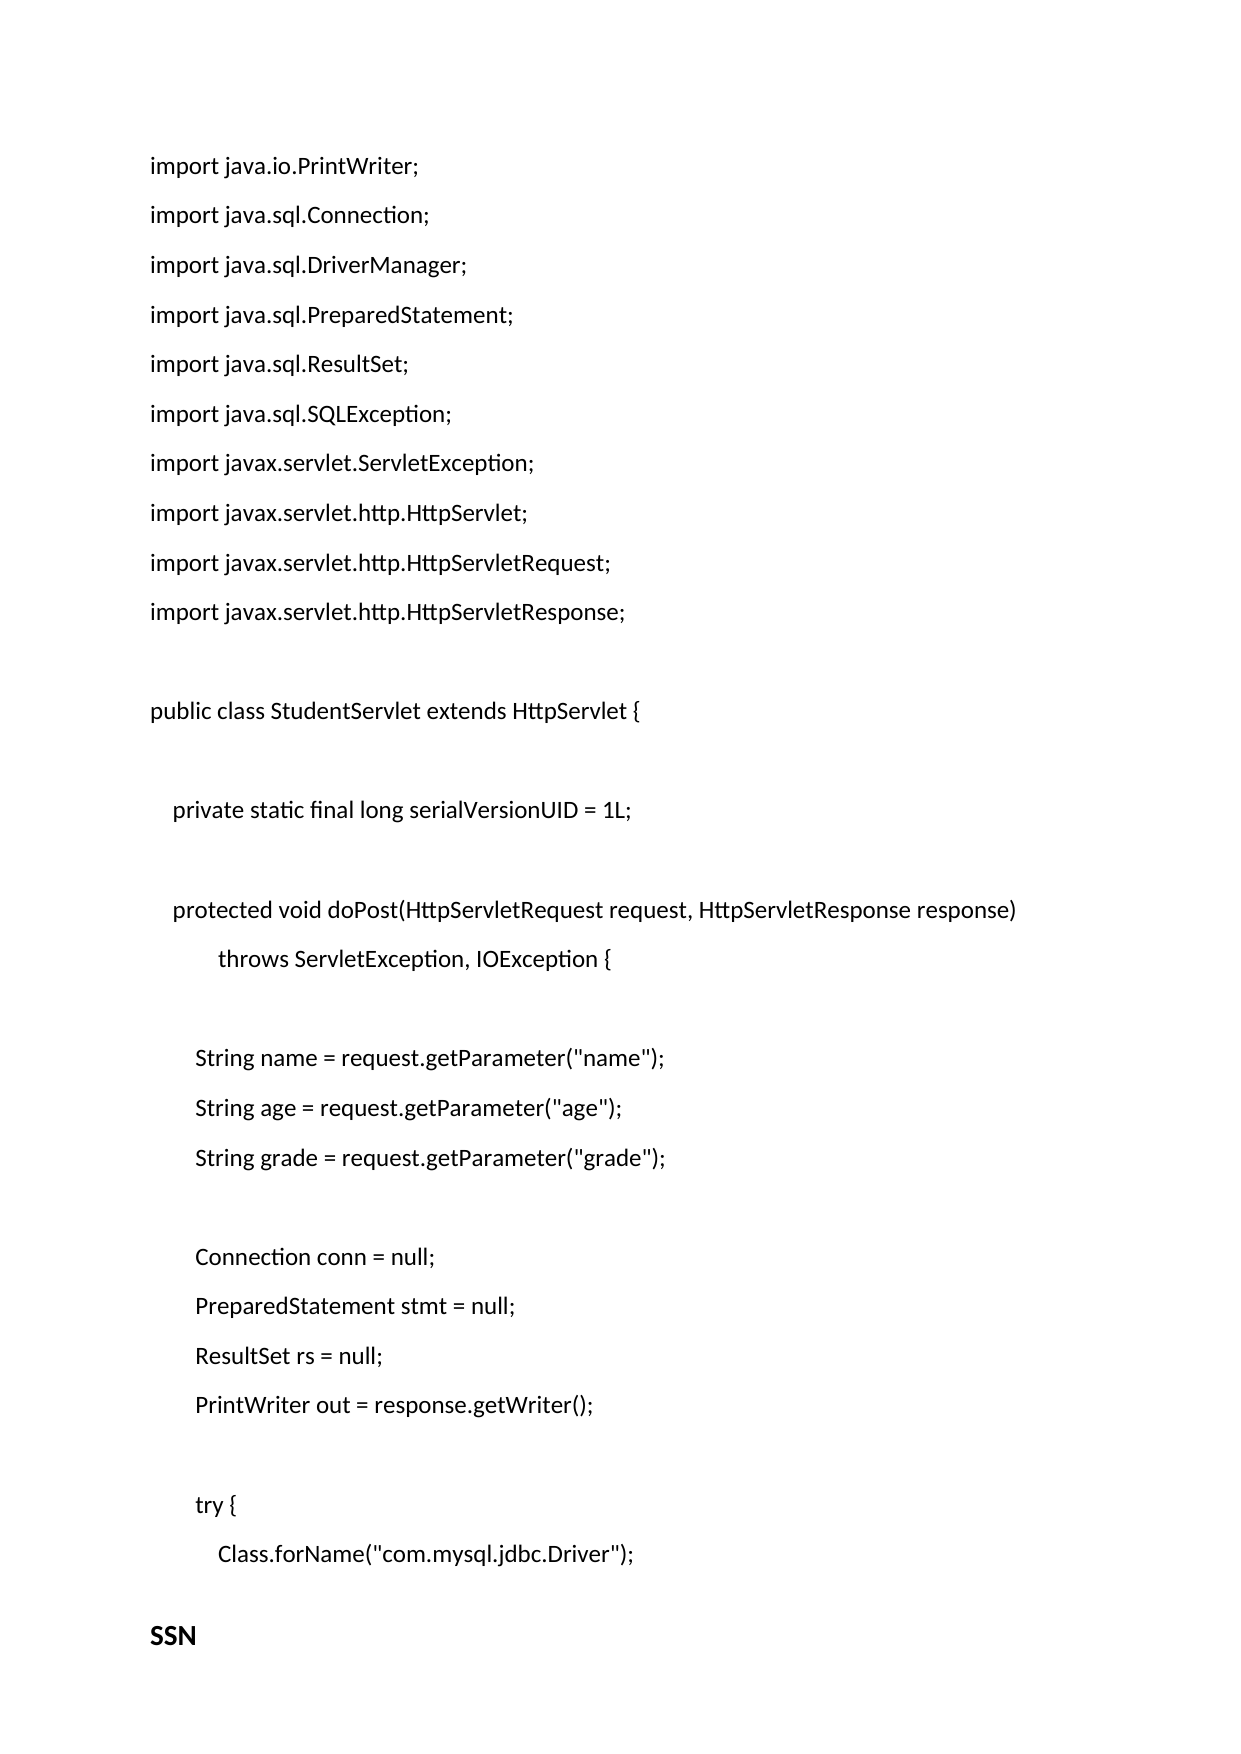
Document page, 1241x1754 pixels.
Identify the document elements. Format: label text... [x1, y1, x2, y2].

text import java.sql.ResultSet; [150, 348, 1090, 379]
text String grade = request.getParameter("grade"); [150, 1142, 1090, 1172]
text PreparedStatement stmt = null; [150, 1290, 1090, 1321]
text private static final long serialVersionUID = 1L; [150, 794, 1090, 825]
text ResultSet rs = null; [150, 1340, 1090, 1371]
text protected void doPost(HttpServletRequest request, HttpServletResponse response) [150, 894, 1090, 924]
text import javax.servlet.http.HttpServletRequest; [150, 547, 1090, 577]
text String age = request.getParameter("age"); [150, 1092, 1090, 1123]
text import javax.servlet.ServletException; [150, 447, 1090, 478]
text import java.sql.DriverManager; [150, 249, 1090, 280]
text Class.forName("com.mysql.jdbc.Driver"); [150, 1538, 1090, 1569]
text String name = request.getParameter("name"); [150, 1042, 1090, 1073]
text throws ServletException, IOException { [150, 943, 1090, 974]
text import java.sql.Connection; [150, 199, 1090, 230]
text import javax.servlet.http.HttpServletResponse; [150, 596, 1090, 627]
text Connection conn = null; [150, 1241, 1090, 1271]
text import java.sql.SQLException; [150, 398, 1090, 428]
text public class StudentServlet extends HttpServlet { [150, 695, 1090, 726]
text import java.sql.PreparedStatement; [150, 299, 1090, 329]
text PrintWriter out = response.getWriter(); [150, 1389, 1090, 1420]
text import javax.servlet.http.HttpServlet; [150, 497, 1090, 528]
text import java.io.PrintWriter; [150, 150, 1090, 181]
text try { [150, 1489, 1090, 1519]
